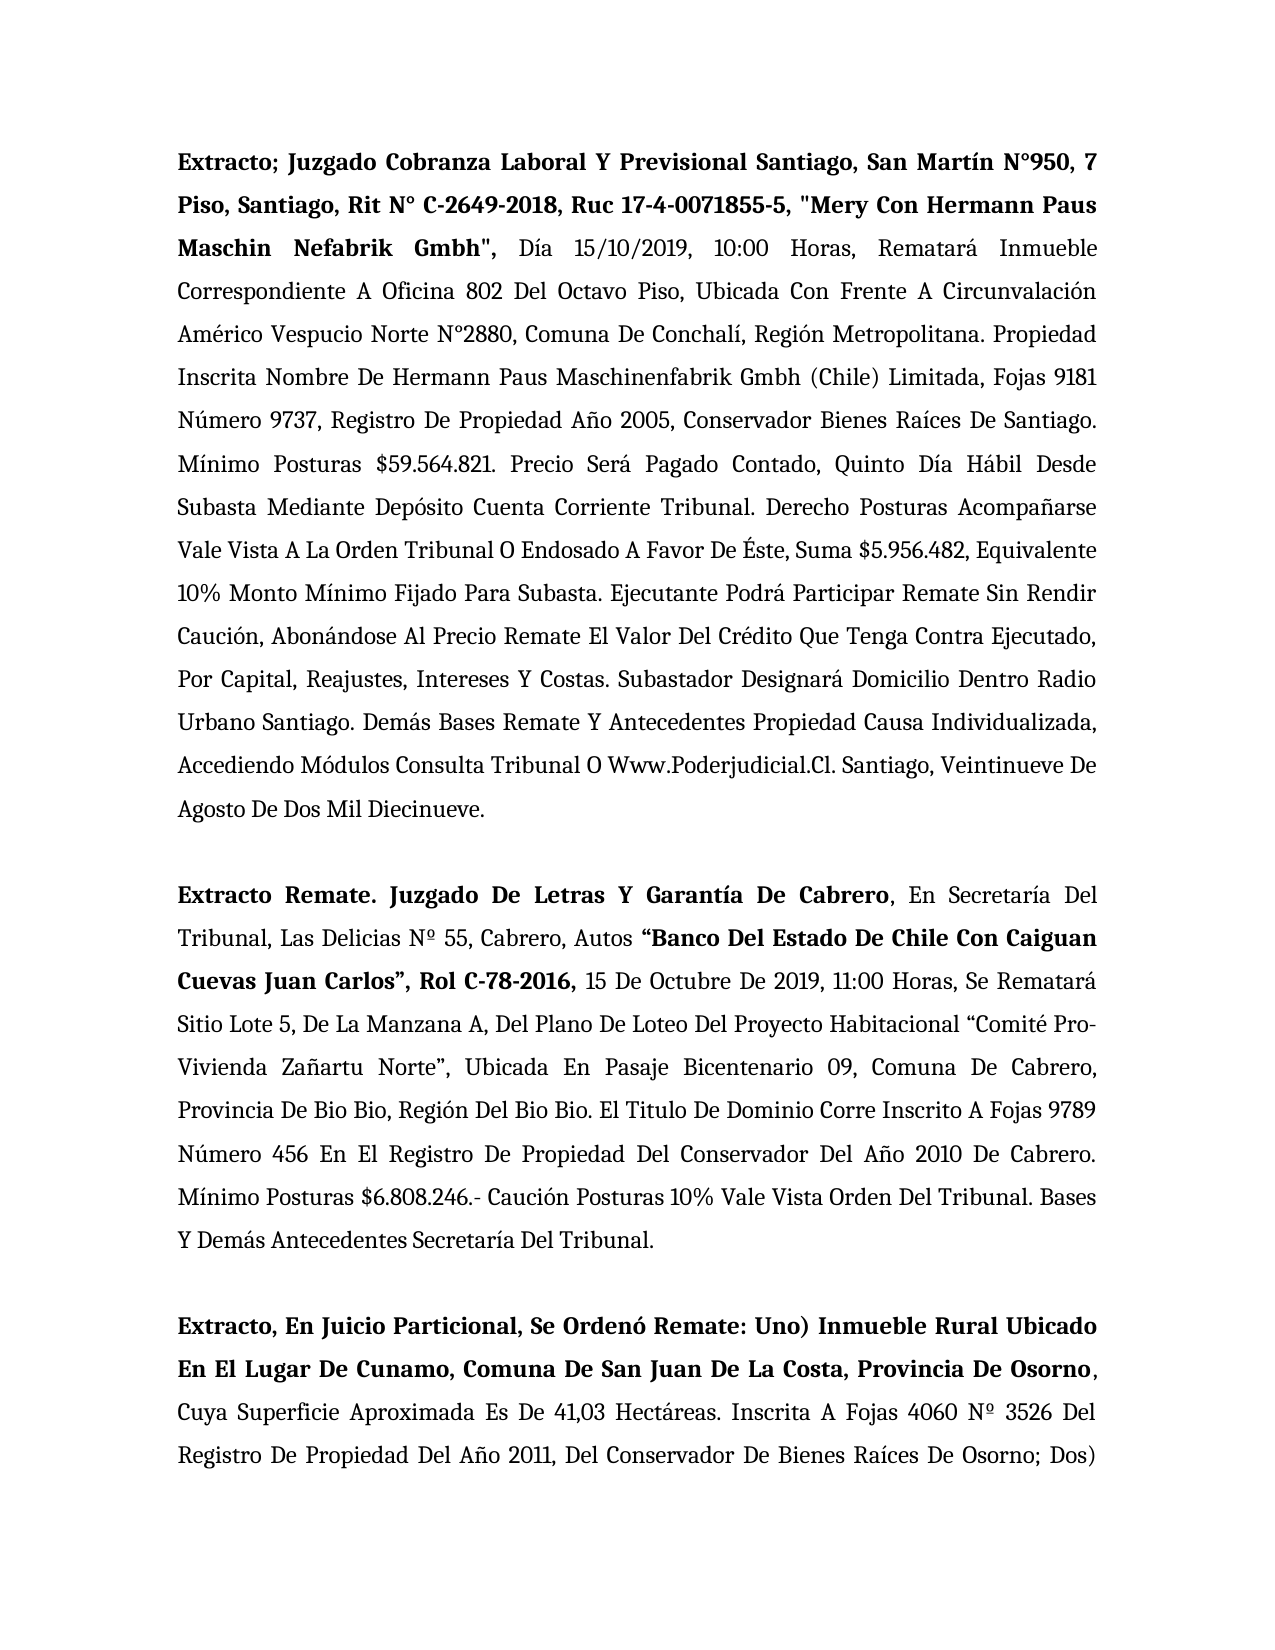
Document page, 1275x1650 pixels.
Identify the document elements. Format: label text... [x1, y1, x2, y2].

text Extracto Remate. Juzgado De Letras Y Garantía De Cabrero, En Secretaría Del Tribunal, Las Delicias Nº 55, Cabrero, Autos “Banco Del Estado De Chile Con Caiguan Cuevas Juan Carlos”, Rol C-78-2016, 15 De Octubre De 2019, 11:00 Horas, Se Rematará Sitio Lote 5, De La Manzana A, Del Plano De Loteo Del Proyecto Habitacional “Comité Pro-Vivienda Zañartu Norte”, Ubicada En Pasaje Bicentenario 09, Comuna De Cabrero, Provincia De Bio Bio, Región Del Bio Bio. El Titulo De Dominio Corre Inscrito A Fojas 9789 Número 456 En El Registro De Propiedad Del Conservador Del Año 2010 De Cabrero. Mínimo Posturas $6.808.246.- Caución Posturas 10% Vale Vista Orden Del Tribunal. Bases Y Demás Antecedentes Secretaría Del Tribunal. [177, 881, 1098, 1254]
text Extracto; Juzgado Cobranza Laboral Y Previsional Santiago, San Martín N°950, 7 Piso, Santiago, Rit N° C-2649-2018, Ruc 17-4-0071855-5, "Mery Con Hermann Paus Maschin Nefabrik Gmbh", Día 15/10/2019, 10:00 Horas, Rematará Inmueble Correspondiente A Oficina 802 Del Octavo Piso, Ubicada Con Frente A Circunvalación Américo Vespucio Norte N°2880, Comuna De Conchalí, Región Metropolitana. Propiedad Inscrita Nombre De Hermann Paus Maschinenfabrik Gmbh (Chile) Limitada, Fojas 9181 Número 9737, Registro De Propiedad Año 2005, Conservador Bienes Raíces De Santiago. Mínimo Posturas $59.564.821. Precio Será Pagado Contado, Quinto Día Hábil Desde Subasta Mediante Depósito Cuenta Corriente Tribunal. Derecho Posturas Acompañarse Vale Vista A La Orden Tribunal O Endosado A Favor De Éste, Suma $5.956.482, Equivalente 10% Monto Mínimo Fijado Para Subasta. Ejecutante Podrá Participar Remate Sin Rendir Caución, Abonándose Al Precio Remate El Valor Del Crédito Que Tenga Contra Ejecutado, Por Capital, Reajustes, Intereses Y Costas. Subastador Designará Domicilio Dentro Radio Urbano Santiago. Demás Bases Remate Y Antecedentes Propiedad Causa Individualizada, Accediendo Módulos Consulta Tribunal O Www.Poderjudicial.Cl. Santiago, Veintinueve De Agosto De Dos Mil Diecinueve. [177, 148, 1098, 823]
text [177, 1312, 1098, 1470]
